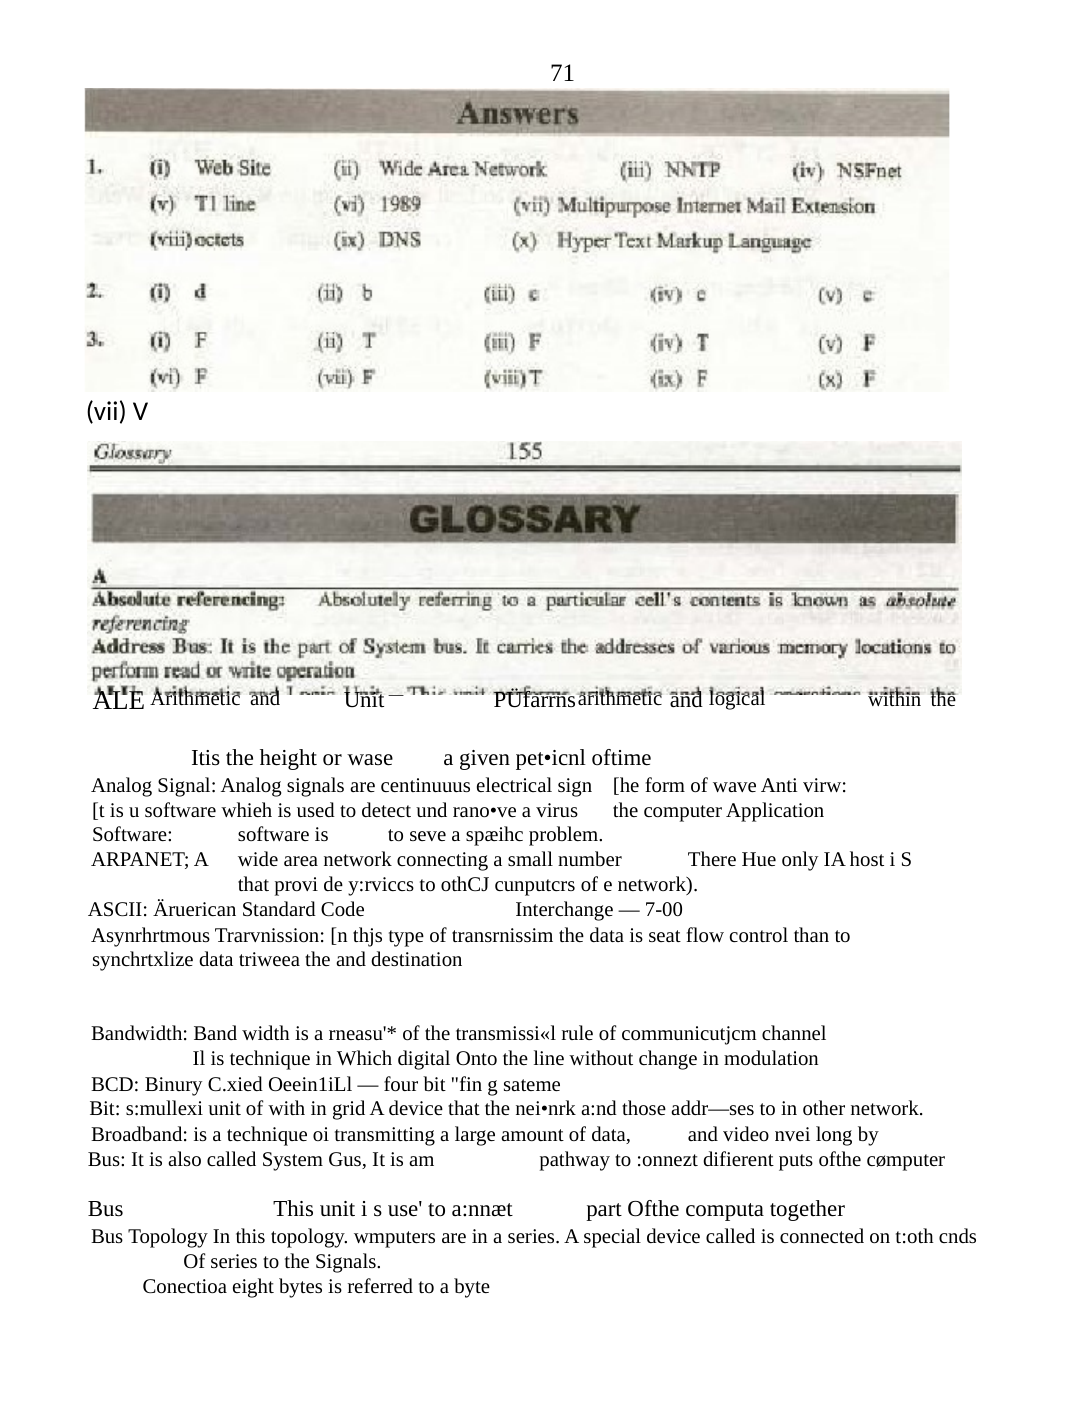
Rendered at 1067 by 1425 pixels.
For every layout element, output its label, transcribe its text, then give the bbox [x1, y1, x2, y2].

text Conectioa eight bytes is referred to a byte [142, 1274, 977, 1298]
picture [84, 88, 950, 392]
text Itis the height or wase a given pet•icnl oftime [88, 744, 977, 770]
text ARPANET; A wide area network connecting a small number There Hue only IA host i S that provi de y:rviccs to othCJ cunputcrs of e network). [91, 847, 977, 896]
text Bus Topology In this topology. wmputers are in a series. A special device called is connected on t:oth cnds Of series to the Signals. [91, 1224, 977, 1273]
text Broadband: is a technique oi transmitting a large amount of data, and video nvei long by [91, 1122, 977, 1146]
text Bus This unit i s use' to a:nnæt part Ofthe computa together [88, 1195, 977, 1222]
text Analog Signal: Analog signals are centinuuus electrical sign [he form of wave Anti virw: [t is u software whieh is used to detect und rano•ve a virus the computer Application Software: software is to seve a spæihc problem. [91, 773, 854, 846]
text BCD: Binury C.xied Oeein1iLl — four bit "fin g sateme [91, 1072, 977, 1096]
text Bandwidth: Band width is a rneasu'* of the transmissi«l rule of communicutjcm channel [91, 1021, 977, 1045]
text Asynrhrtmous Trarvnission: [n thjs type of transrnissim the data is seat flow control than to synchrtxlize data triweea the and destination [91, 922, 956, 971]
text Bus: It is also called System Gus, It is am pathway to :onnezt difierent puts ofthe cømputer [88, 1147, 977, 1171]
picture [87, 441, 962, 695]
text Bit: s:mullexi unit of with in grid A device that the nei•nrk a:nd those addr—ses to in other network. [89, 1097, 977, 1121]
text ASCII: Äruerican Standard Code Interchange — 7-00 [88, 897, 977, 921]
text Il is technique in Which digital Onto the line without change in modulation [91, 1046, 898, 1070]
